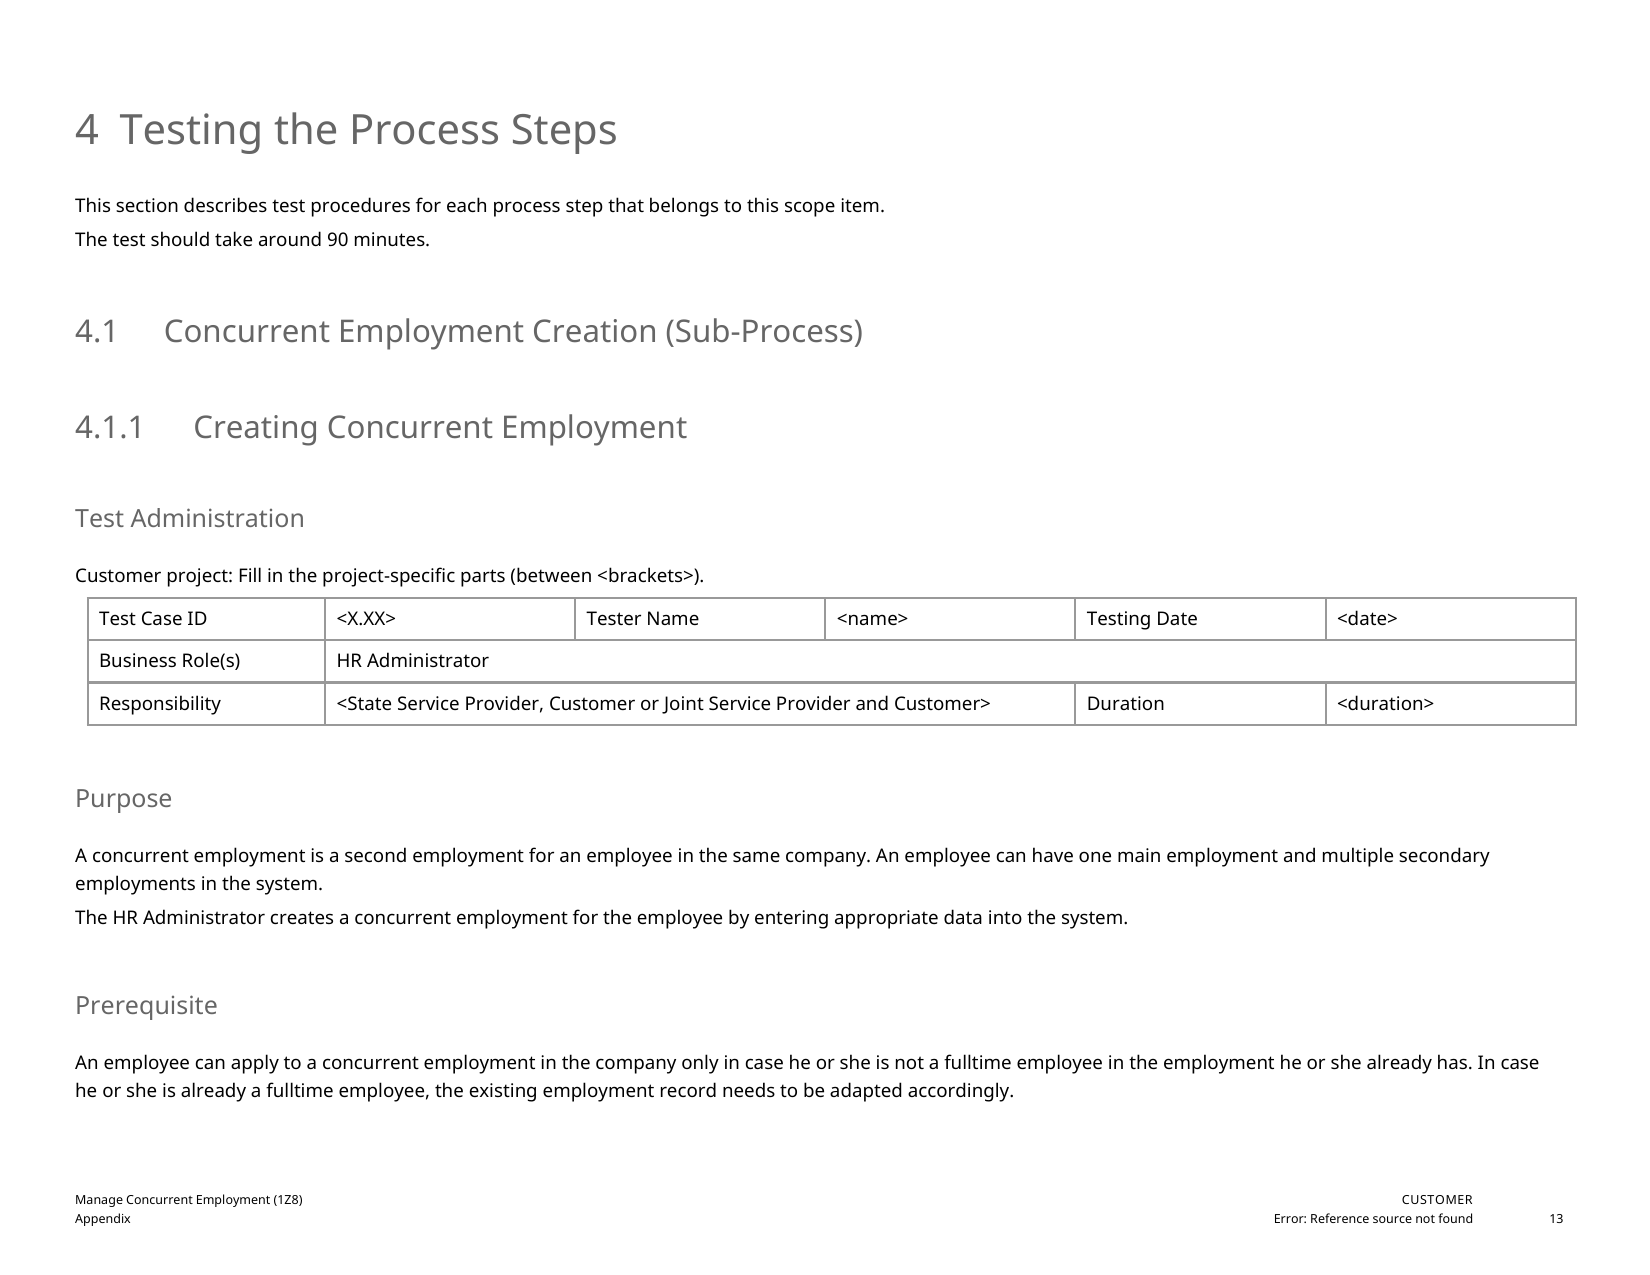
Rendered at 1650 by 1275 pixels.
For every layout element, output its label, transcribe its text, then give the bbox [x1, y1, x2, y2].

table_header Test Case ID [89, 599, 324, 639]
table_cell Responsibility [89, 684, 324, 724]
text The test should take around 90 minutes. [75, 226, 1565, 252]
title Test Administration [75, 504, 1565, 534]
table_header <date> [1327, 599, 1575, 639]
table_header Testing Date [1076, 599, 1325, 639]
subtitle Testing the Process Steps [75, 105, 1565, 155]
text This section describes test procedures for each process step that belongs to this scope item. [75, 192, 1565, 218]
title Purpose [75, 784, 1565, 813]
table_cell HR Administrator [326, 641, 1575, 681]
table_header Tester Name [576, 599, 824, 639]
text An employee can apply to a concurrent employment in the company only in case he or she is not a fulltime employee in the employment he or she already has. In case he or she is already a fulltime employee, the existing employment record needs to be adapted accordingly. [75, 1049, 1565, 1103]
title Prerequisite [75, 991, 1565, 1020]
table_header <X.XX> [326, 599, 574, 639]
table_cell Duration [1076, 684, 1325, 724]
table_cell <State Service Provider, Customer or Joint Service Provider and Customer> [326, 684, 1074, 724]
subtitle Concurrent Employment Creation (Sub-Process) [75, 313, 1565, 350]
text Customer project: Fill in the project-specific parts (between <brackets>). [75, 563, 1565, 588]
text The HR Administrator creates a concurrent employment for the employee by entering appropriate data into the system. [75, 905, 1565, 930]
table_cell Business Role(s) [89, 641, 324, 681]
table_cell <duration> [1327, 684, 1575, 724]
table_header <name> [826, 599, 1074, 639]
subtitle Creating Concurrent Employment [75, 409, 1565, 446]
text A concurrent employment is a second employment for an employee in the same company. An employee can have one main employment and multiple secondary employments in the system. [75, 842, 1565, 896]
